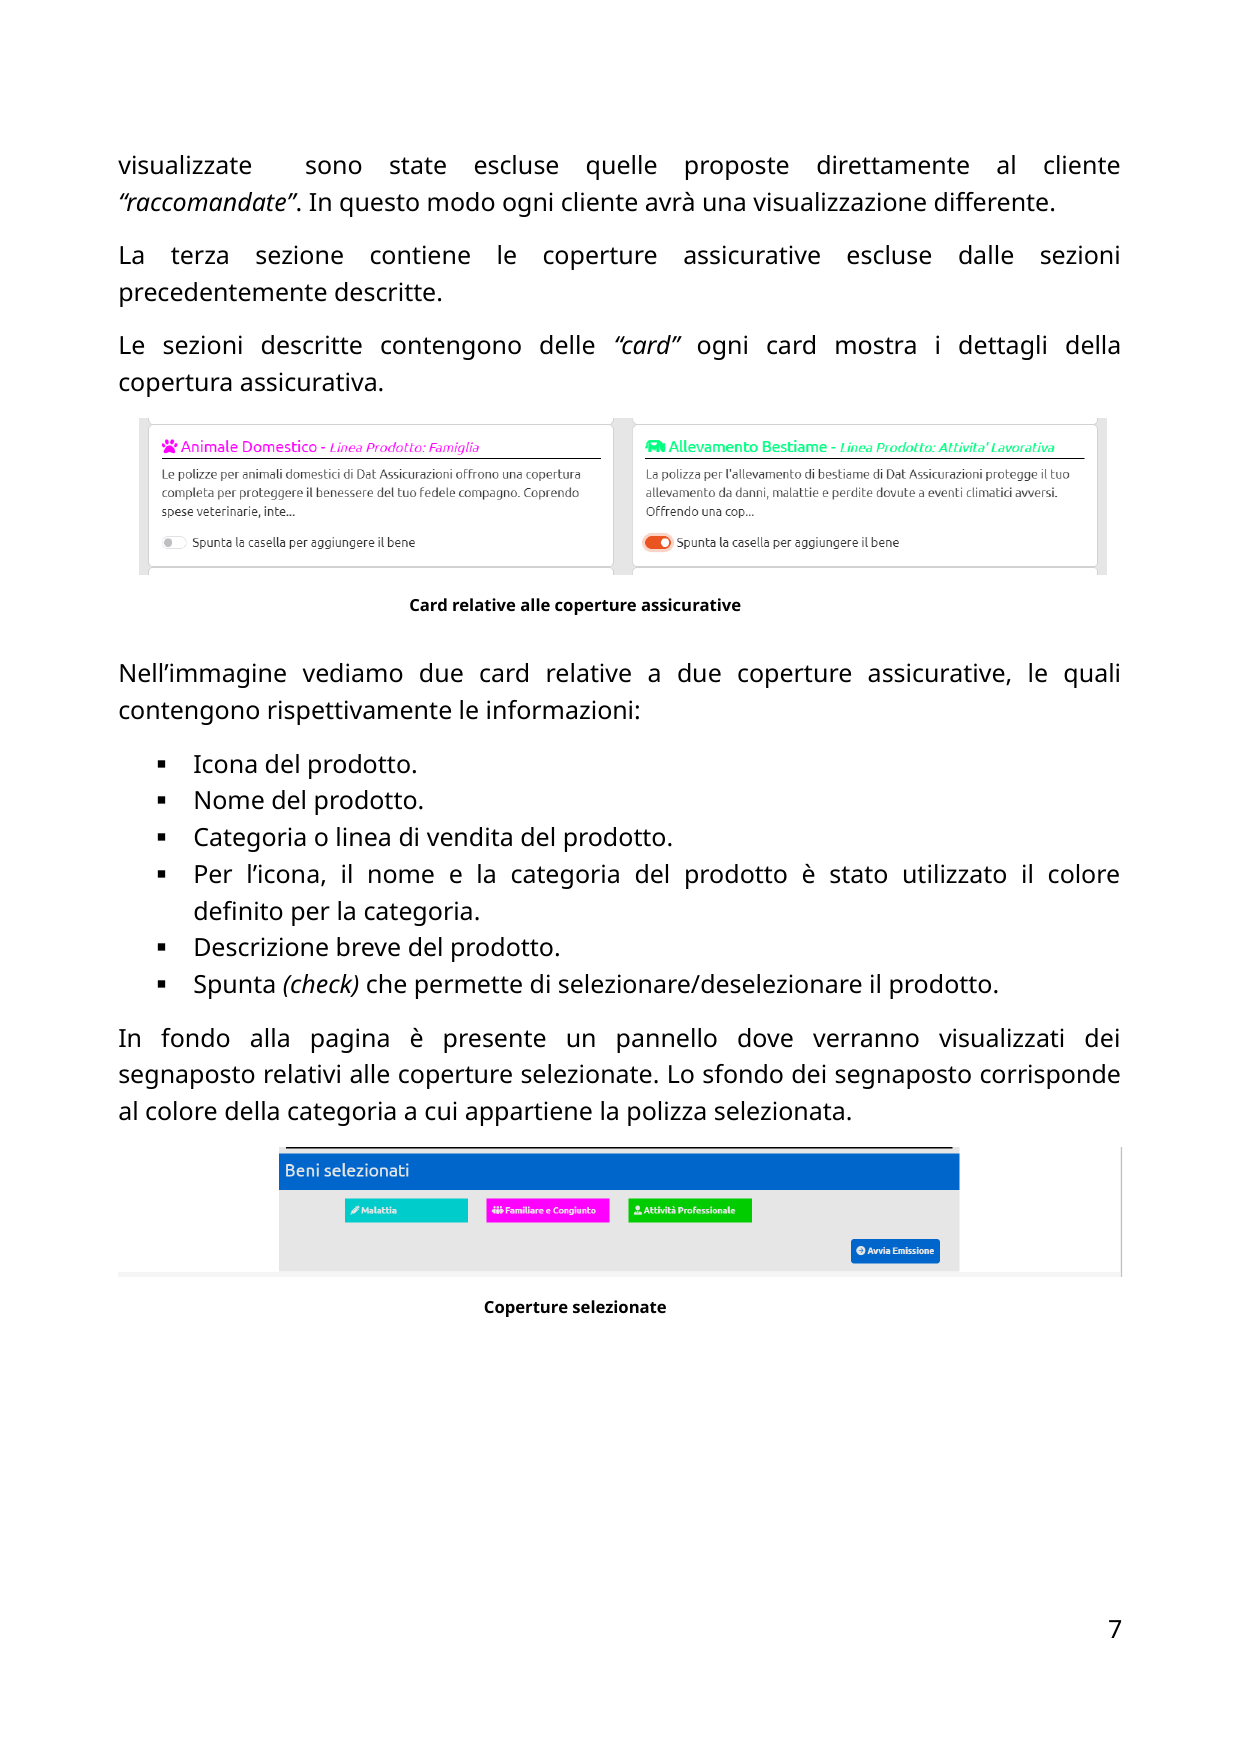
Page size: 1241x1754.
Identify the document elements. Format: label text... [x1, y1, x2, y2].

picture [118, 418, 1123, 575]
list Nome del prodotto. [156, 783, 1122, 817]
text Card relative alle coperture assicurative [118, 594, 1032, 617]
text Nell’immagine vediamo due card relative a due coperture assicurative, le quali contengono rispettivamente le informazioni: [118, 656, 1122, 727]
picture [118, 1147, 1123, 1277]
list Descrizione breve del prodotto. [156, 930, 1122, 964]
text La terza sezione contiene le coperture assicurative escluse dalle sezioni precedentemente descritte. [118, 238, 1122, 309]
list Per l’icona, il nome e la categoria del prodotto è stato utilizzato il colore definito per la categoria. [156, 857, 1122, 927]
list Spunta (check) che permette di selezionare/deselezionare il prodotto. [156, 967, 1122, 1001]
list Icona del prodotto. [156, 746, 1122, 780]
list Categoria o linea di vendita del prodotto. [156, 820, 1122, 854]
text In fondo alla pagina è presente un pannello dove verranno visualizzati dei segnaposto relativi alle coperture selezionate. Lo sfondo dei segnaposto corrisponde al colore della categoria a cui appartiene la polizza selezionata. [118, 1020, 1122, 1128]
text Coperture selezionate [118, 1296, 1032, 1318]
text Le sezioni descritte contengono delle “card” ogni card mostra i dettagli della copertura assicurativa. [118, 328, 1122, 399]
